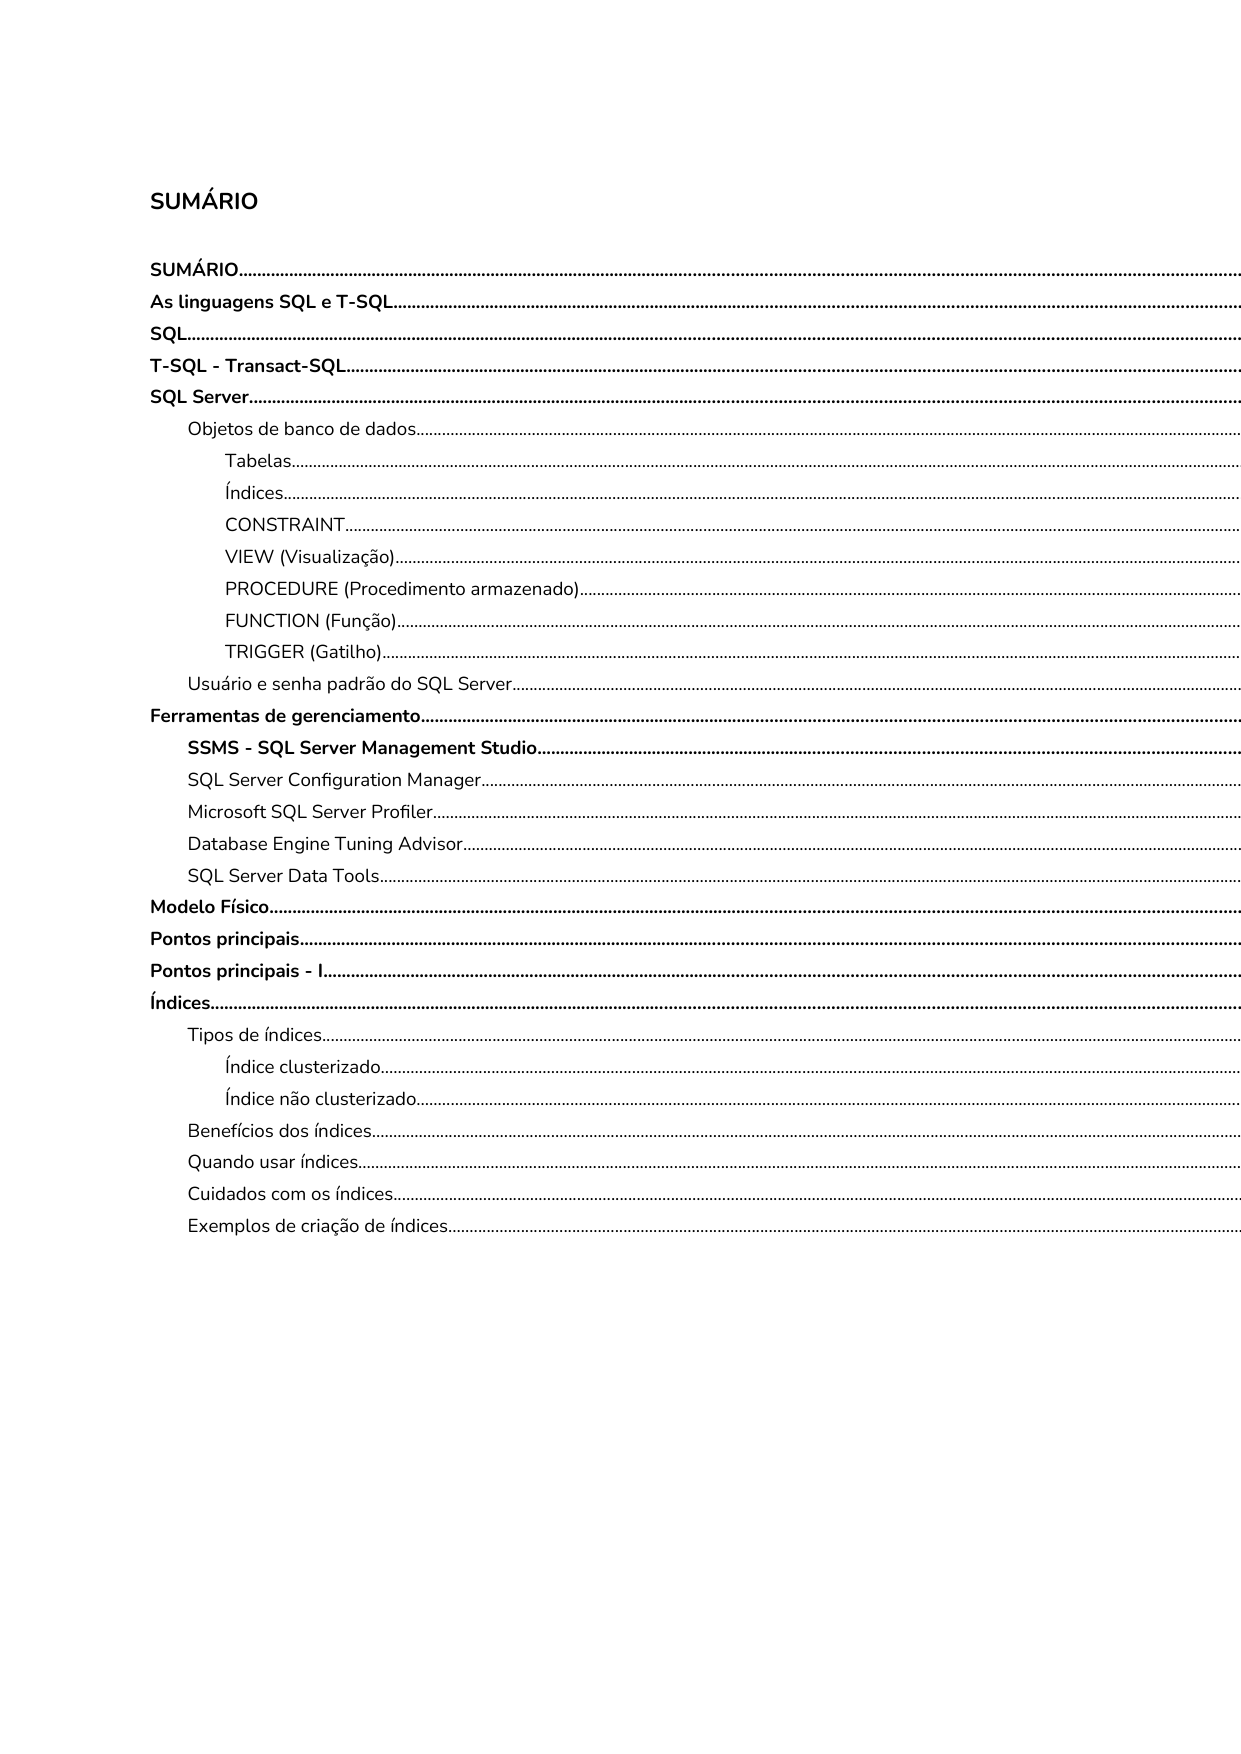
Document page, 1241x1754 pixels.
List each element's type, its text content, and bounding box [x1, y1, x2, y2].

subtitle SUMÁRIO [150, 186, 1090, 217]
